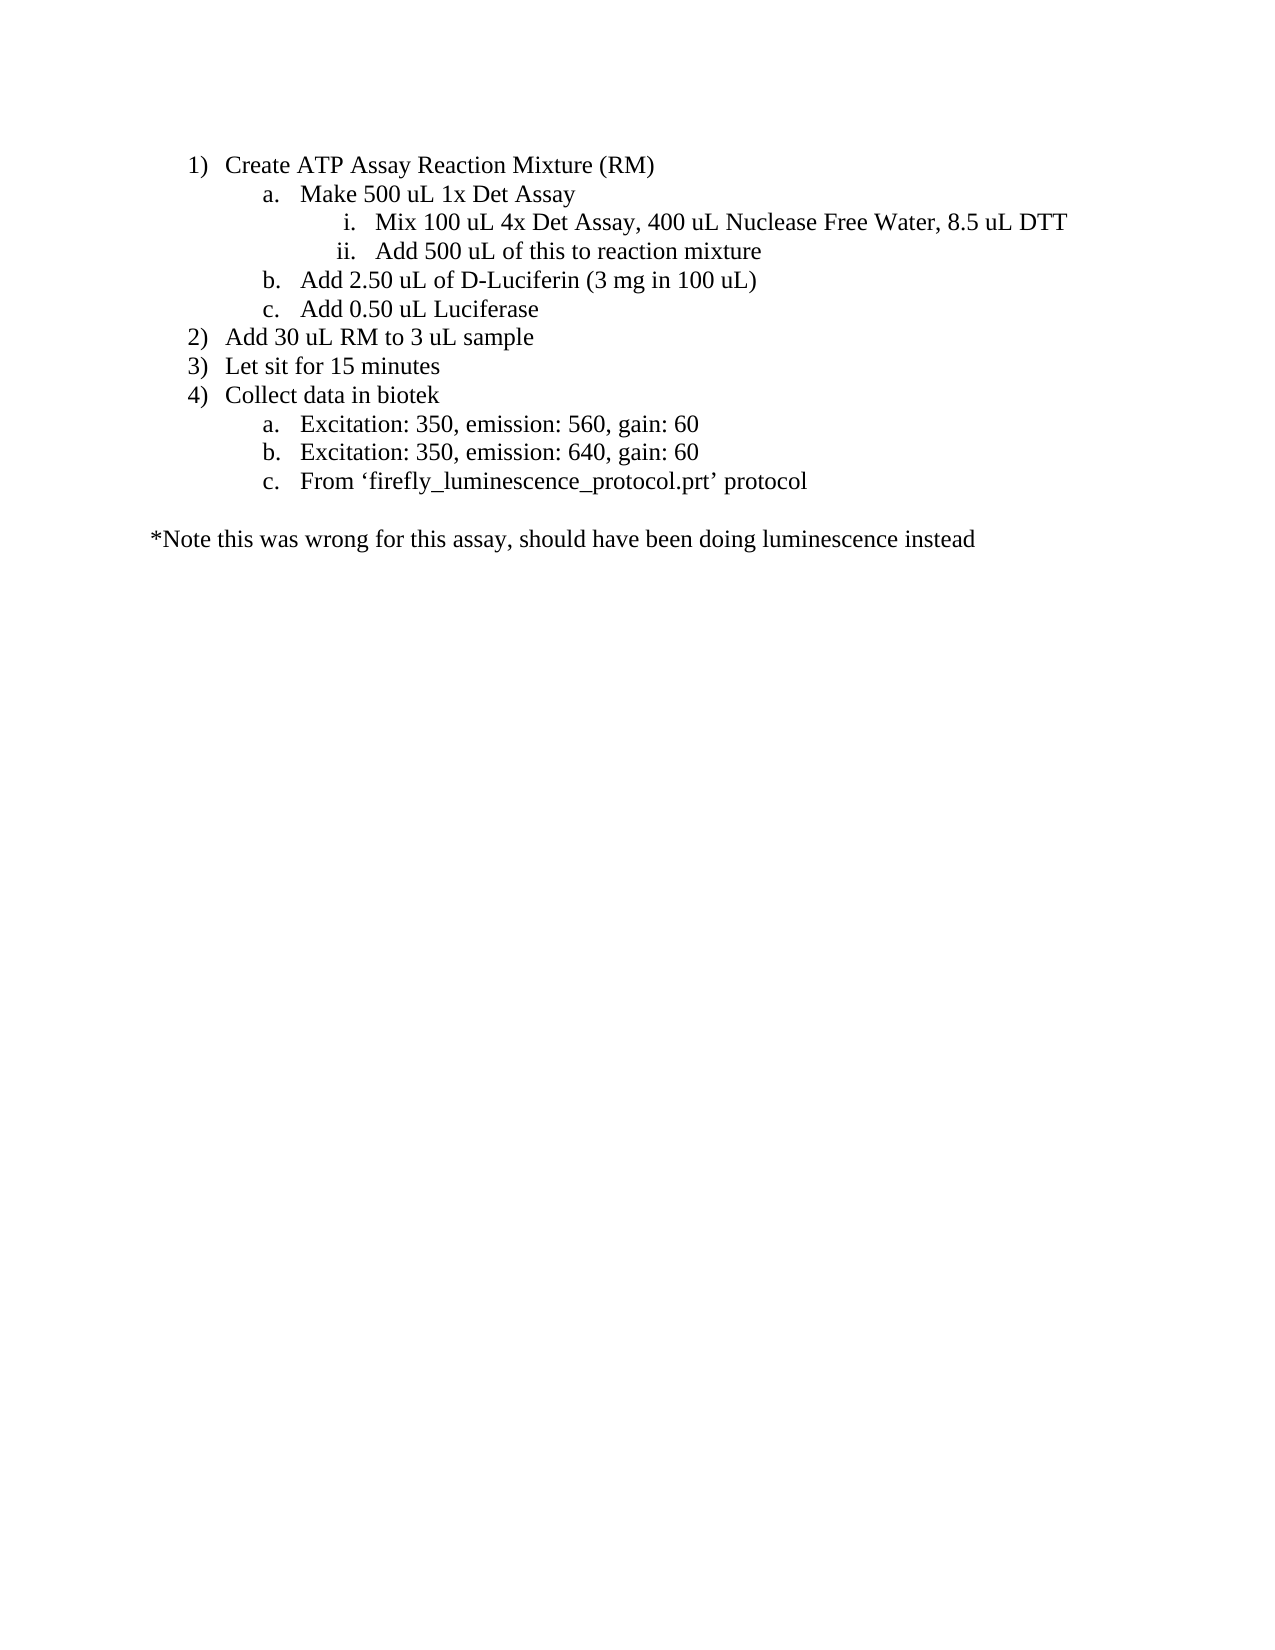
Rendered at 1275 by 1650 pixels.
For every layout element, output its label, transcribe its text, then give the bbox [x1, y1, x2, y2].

list Excitation: 350, emission: 640, gain: 60 [262, 437, 1125, 466]
list Add 0.50 uL Luciferase [262, 294, 1125, 322]
list Make 500 uL 1x Det Assay [262, 179, 1125, 207]
list Let sit for 15 minutes [187, 351, 1125, 380]
list Collect data in biotek [187, 380, 1125, 409]
list Add 2.50 uL of D-Luciferin (3 mg in 100 uL) [262, 265, 1125, 294]
list Mix 100 uL 4x Det Assay, 400 uL Nuclease Free Water, 8.5 uL DTT [356, 207, 1125, 236]
list Excitation: 350, emission: 560, gain: 60 [262, 409, 1125, 437]
list From ‘firefly_luminescence_protocol.prt’ protocol [262, 466, 1125, 495]
text *Note this was wrong for this assay, should have been doing luminescence instead [150, 524, 1125, 552]
list Add 30 uL RM to 3 uL sample [187, 322, 1125, 351]
list Create ATP Assay Reaction Mixture (RM) [187, 150, 1125, 179]
list Add 500 uL of this to reaction mixture [356, 236, 1125, 265]
